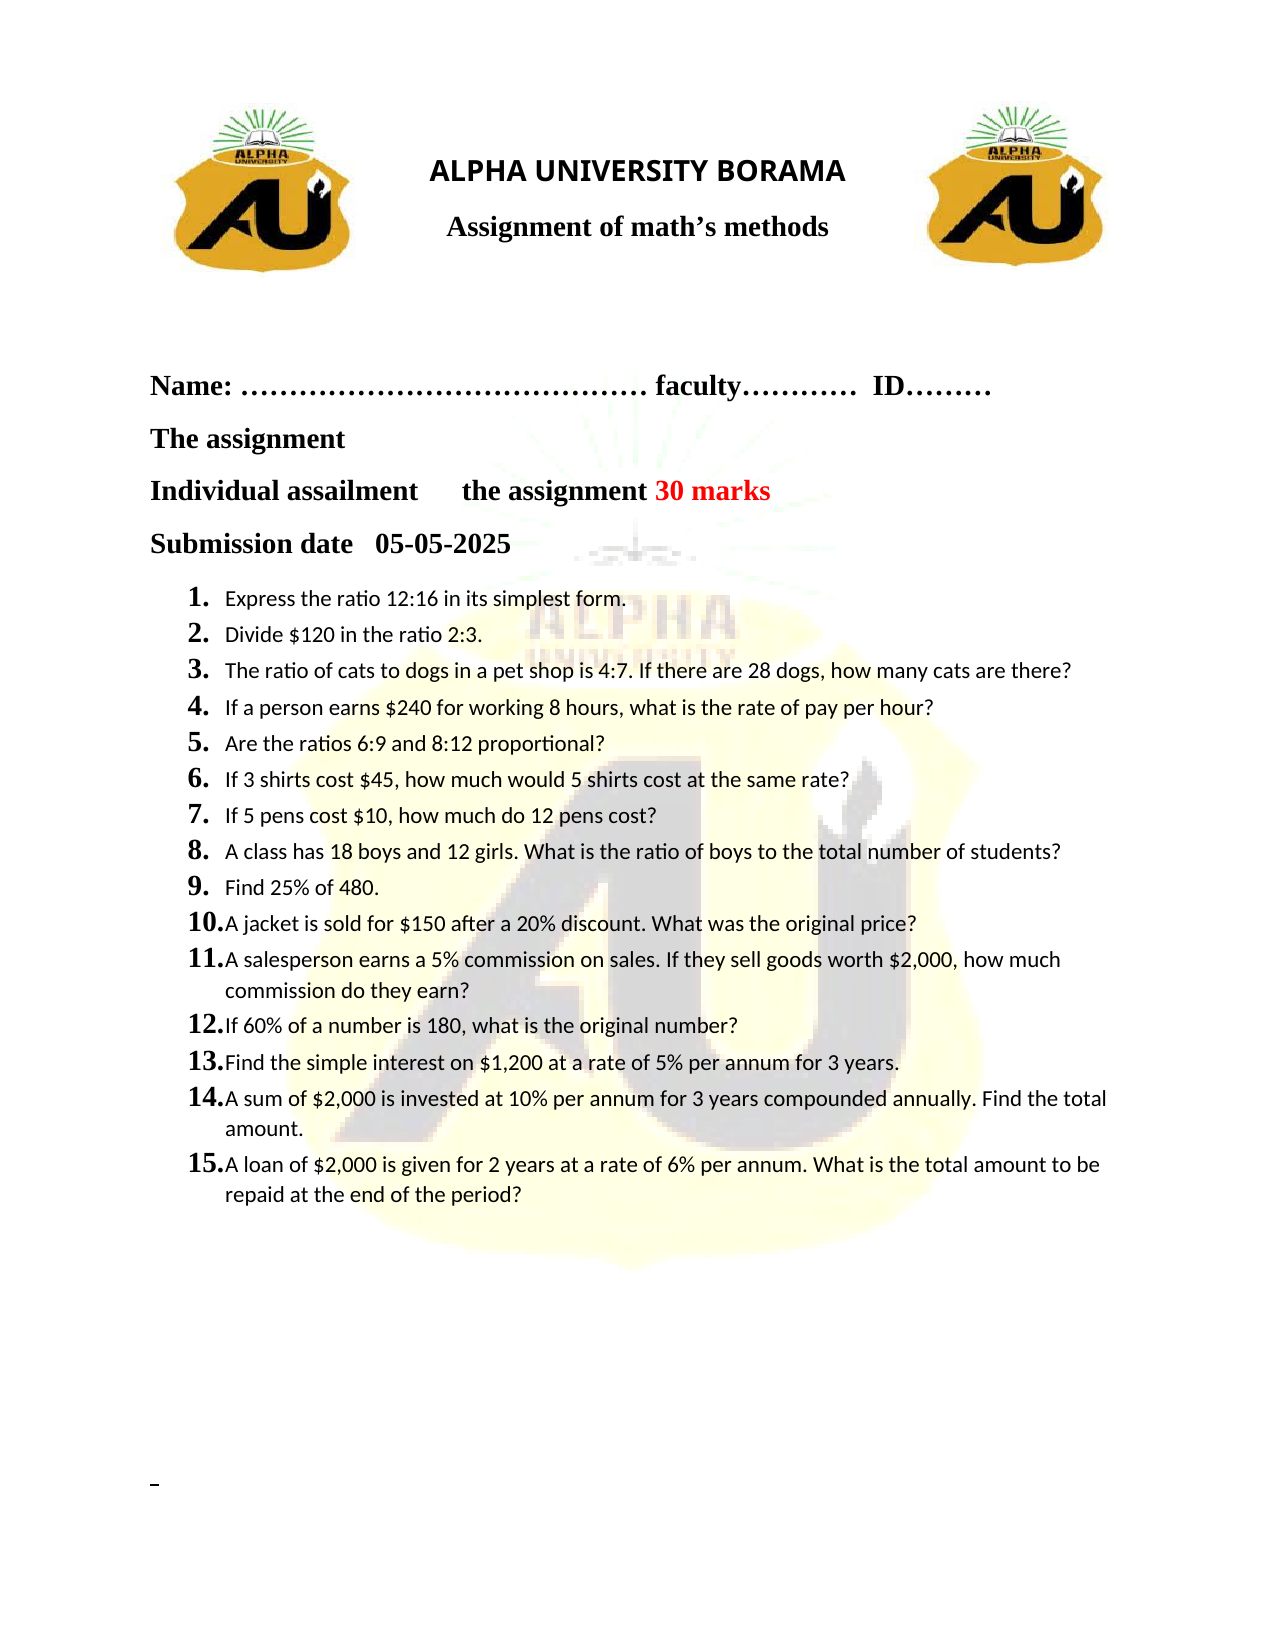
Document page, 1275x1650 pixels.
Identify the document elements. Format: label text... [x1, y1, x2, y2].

list If 60% of a number is 180, what is the original number? [187, 1007, 1125, 1040]
list A class has 18 boys and 12 girls. What is the ratio of boys to the total number of students? [187, 832, 1125, 866]
list Find the simple interest on $1,200 at a rate of 5% per annum for 3 years. [187, 1043, 1125, 1076]
list The ratio of cats to dogs in a pet shop is 4:7. If there are 28 dogs, how many cats are there? [187, 651, 1125, 685]
text The assignment [150, 421, 1125, 454]
text Name: …………………………………… faculty………… ID……… [150, 368, 1125, 401]
list A loan of $2,000 is given for 2 years at a rate of 6% per annum. What is the total amount to be repaid at the end of the period? [187, 1145, 1125, 1208]
list A jacket is sold for $150 after a 20% discount. What was the original price? [187, 904, 1125, 938]
list Express the ratio 12:16 in its simplest form. [187, 579, 1125, 613]
list A sum of $2,000 is invested at 10% per annum for 3 years compounded annually. Find the total amount. [187, 1079, 1125, 1143]
list If 5 pens cost $10, how much do 12 pens cost? [187, 796, 1125, 829]
list If a person earns $240 for working 8 hours, what is the rate of pay per hour? [187, 688, 1125, 721]
text Submission date 05-05-2025 [150, 526, 1125, 560]
text Individual assailment the assignment 30 marks [150, 473, 1125, 507]
list Divide $120 in the ratio 2:3. [187, 615, 1125, 649]
list If 3 shirts cost $45, how much would 5 shirts cost at the same rate? [187, 760, 1125, 793]
text ALPHA UNIVERSITY BORAMA [385, 150, 895, 190]
list A salesperson earns a 5% commission on sales. If they sell goods worth $2,000, how much commission do they earn? [187, 941, 1125, 1004]
list Are the ratios 6:9 and 8:12 proportional? [187, 724, 1125, 757]
picture [895, 101, 1138, 272]
picture [142, 103, 385, 279]
text Assignment of math’s methods [385, 209, 895, 243]
list Find 25% of 480. [187, 868, 1125, 902]
